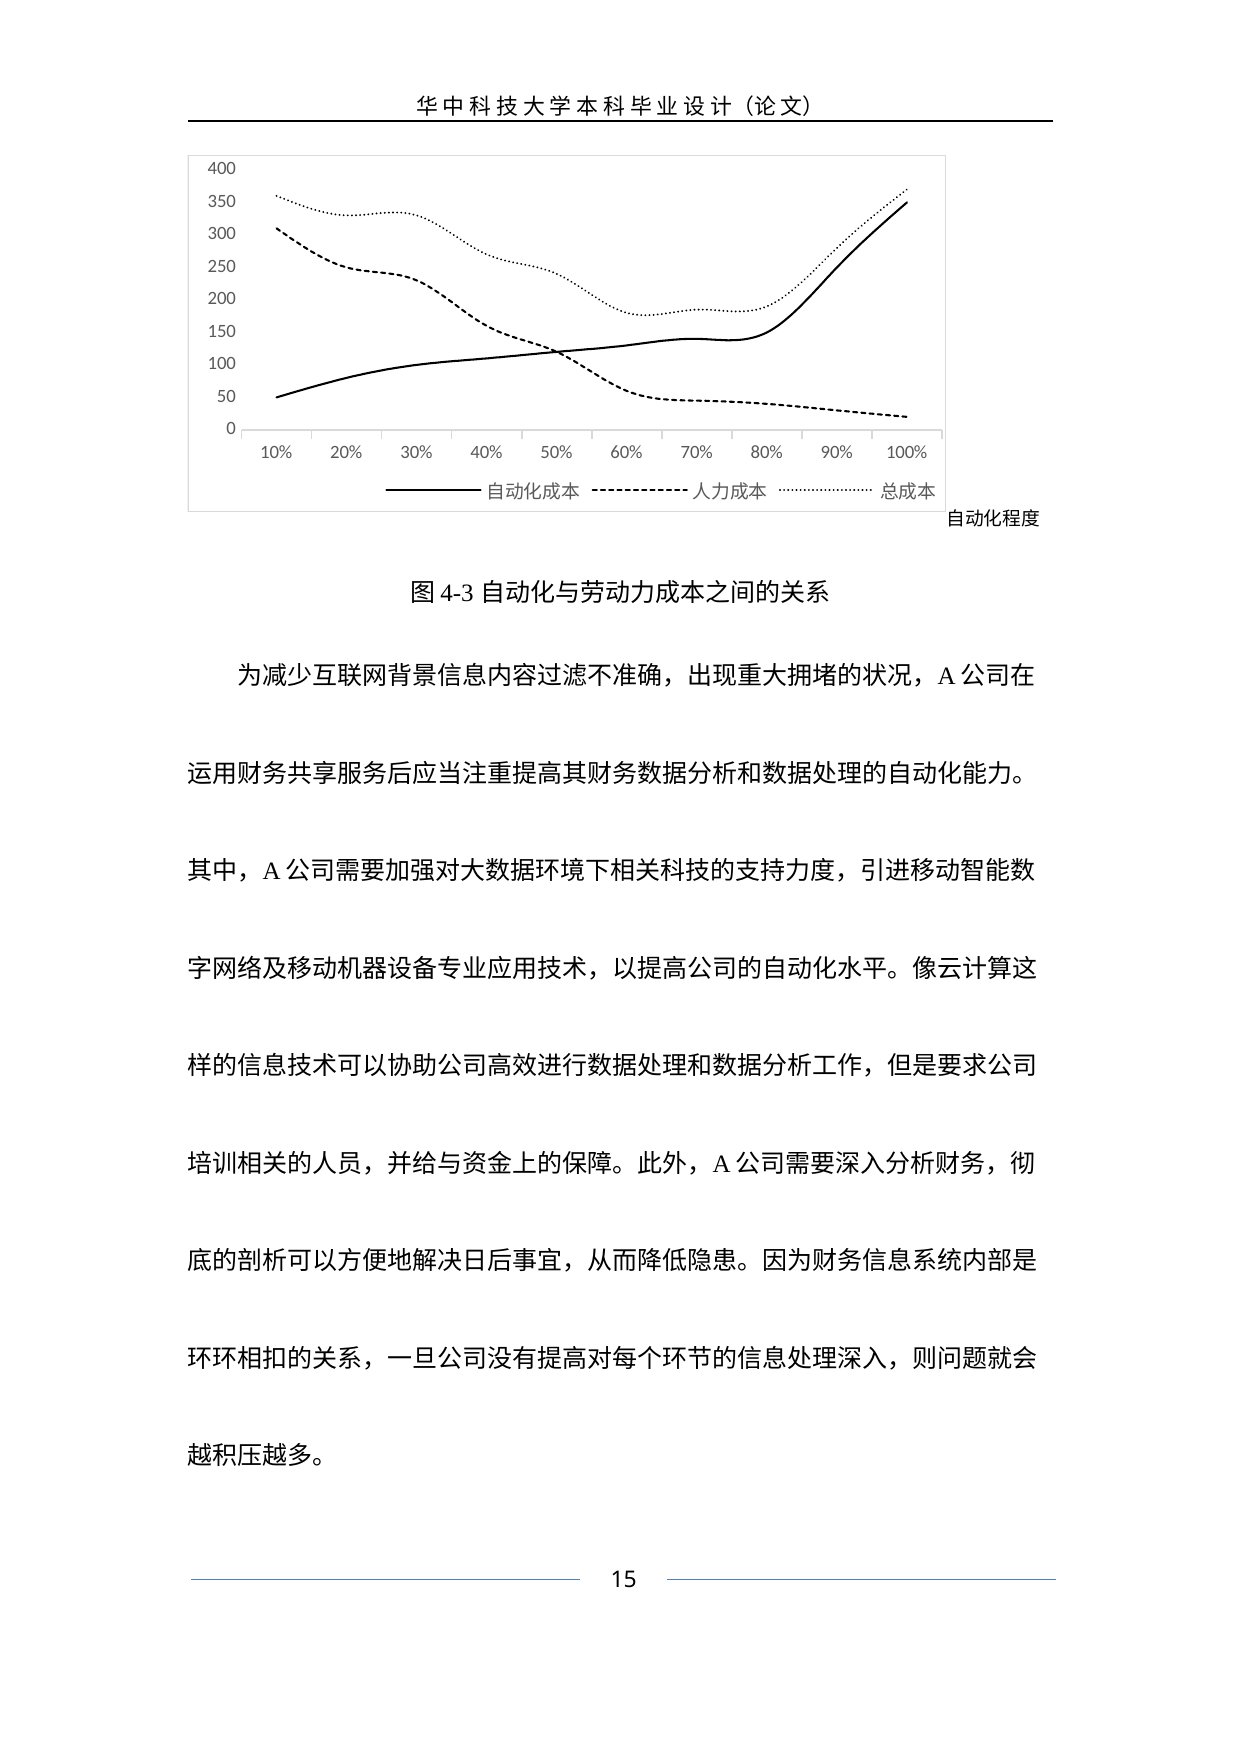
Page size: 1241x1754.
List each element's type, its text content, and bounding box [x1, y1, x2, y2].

text 为减少互联网背景信息内容过滤不准确，出现重大拥堵的状况，A公司在运用财务共享服务后应当注重提高其财务数据分析和数据处理的自动化能力。其中，A公司需要加强对大数据环境下相关科技的支持力度，引进移动智能数字网络及移动机器设备专业应用技术，以提高公司的自动化水平。像云计算这样的信息技术可以协助公司高效进行数据处理和数据分析工作，但是要求公司培训相关的人员，并给与资金上的保障。此外，A公司需要深入分析财务，彻底的剖析可以方便地解决日后事宜，从而降低隐患。因为财务信息系统内部是环环相扣的关系，一旦公司没有提高对每个环节的信息处理深入，则问题就会越积压越多。 [187, 641, 1053, 1486]
text 自动化程度 [187, 155, 1053, 545]
text 图4-3 自动化与劳动力成本之间的关系 [187, 558, 1053, 623]
